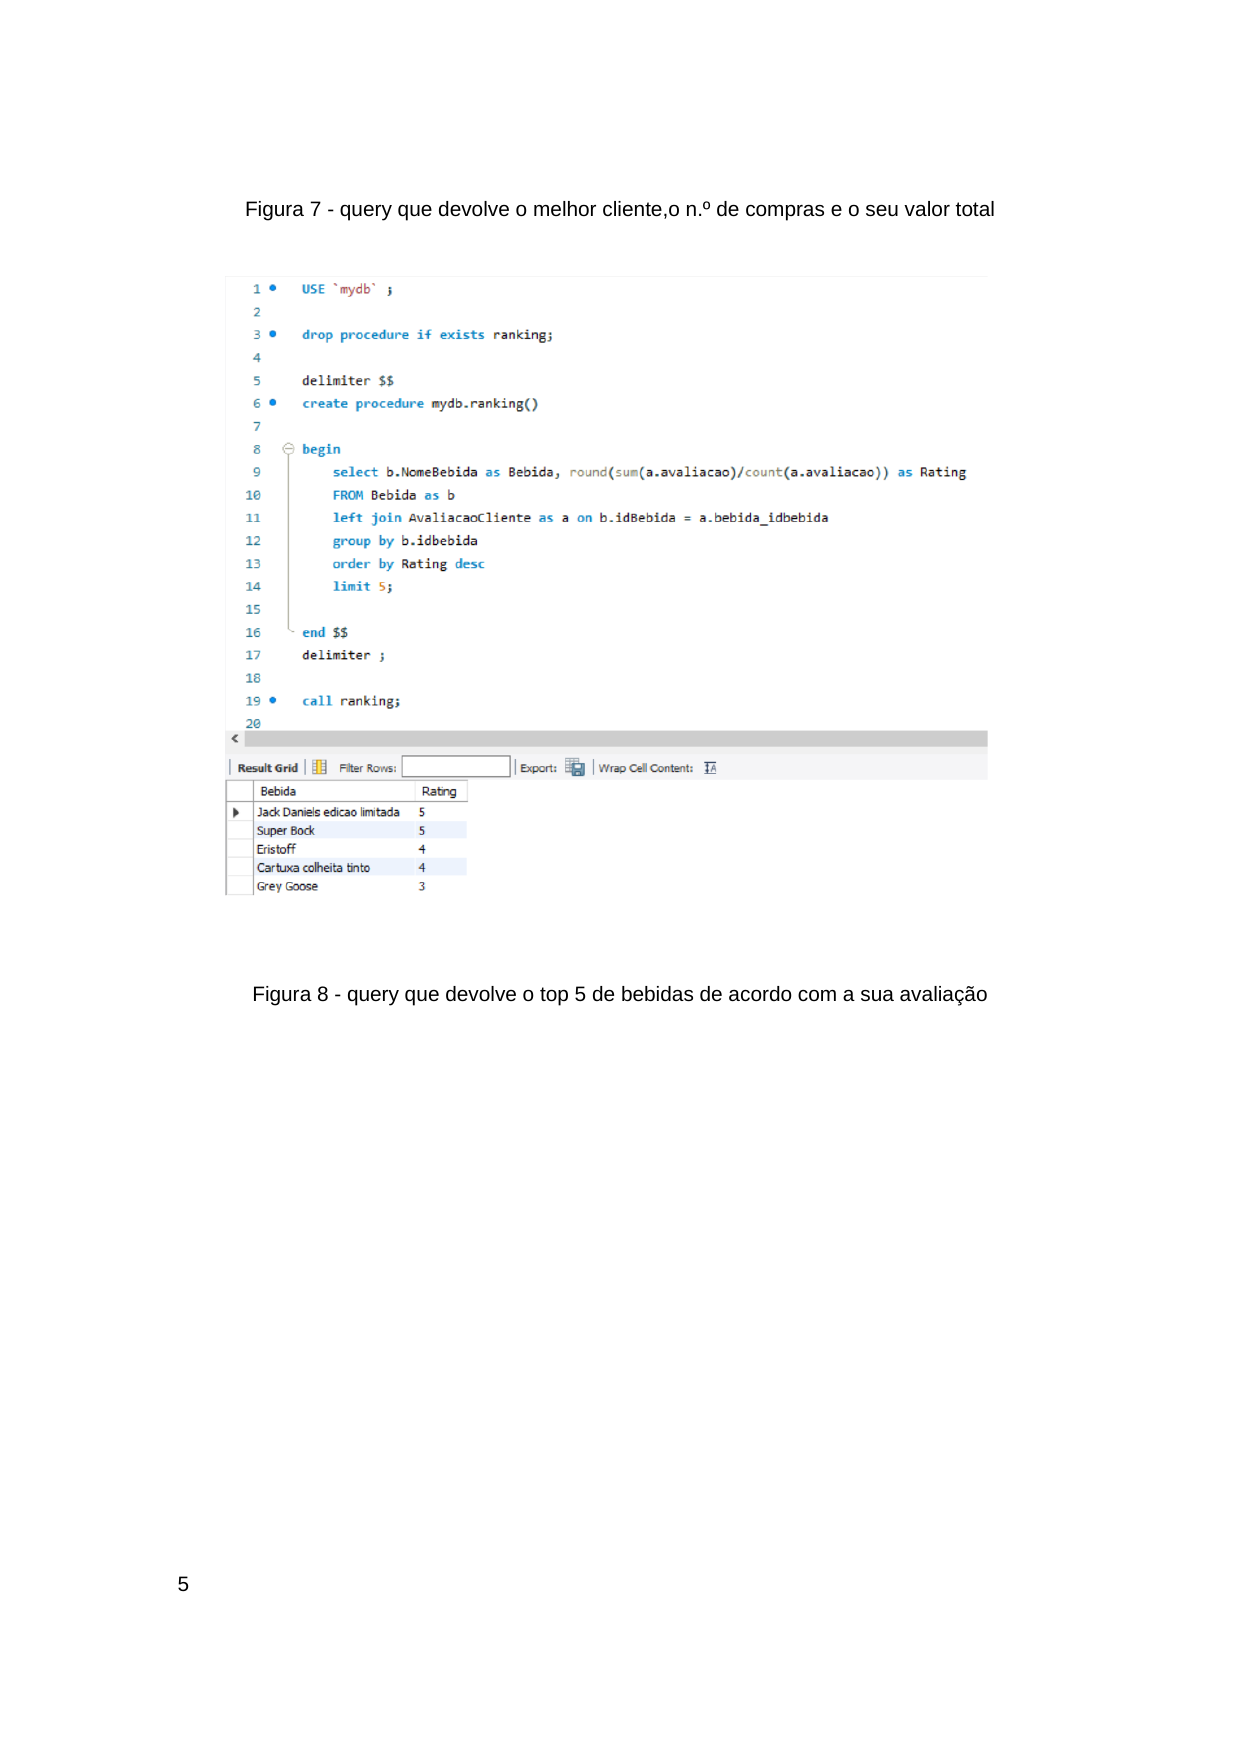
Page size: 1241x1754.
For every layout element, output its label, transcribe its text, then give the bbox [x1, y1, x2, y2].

picture [225, 276, 988, 896]
text Figura 8 - query que devolve o top 5 de bebidas de acordo com a sua avaliação [177, 981, 1063, 1005]
text Figura 7 - query que devolve o melhor cliente,o n.º de compras e o seu valor total [177, 197, 1063, 221]
